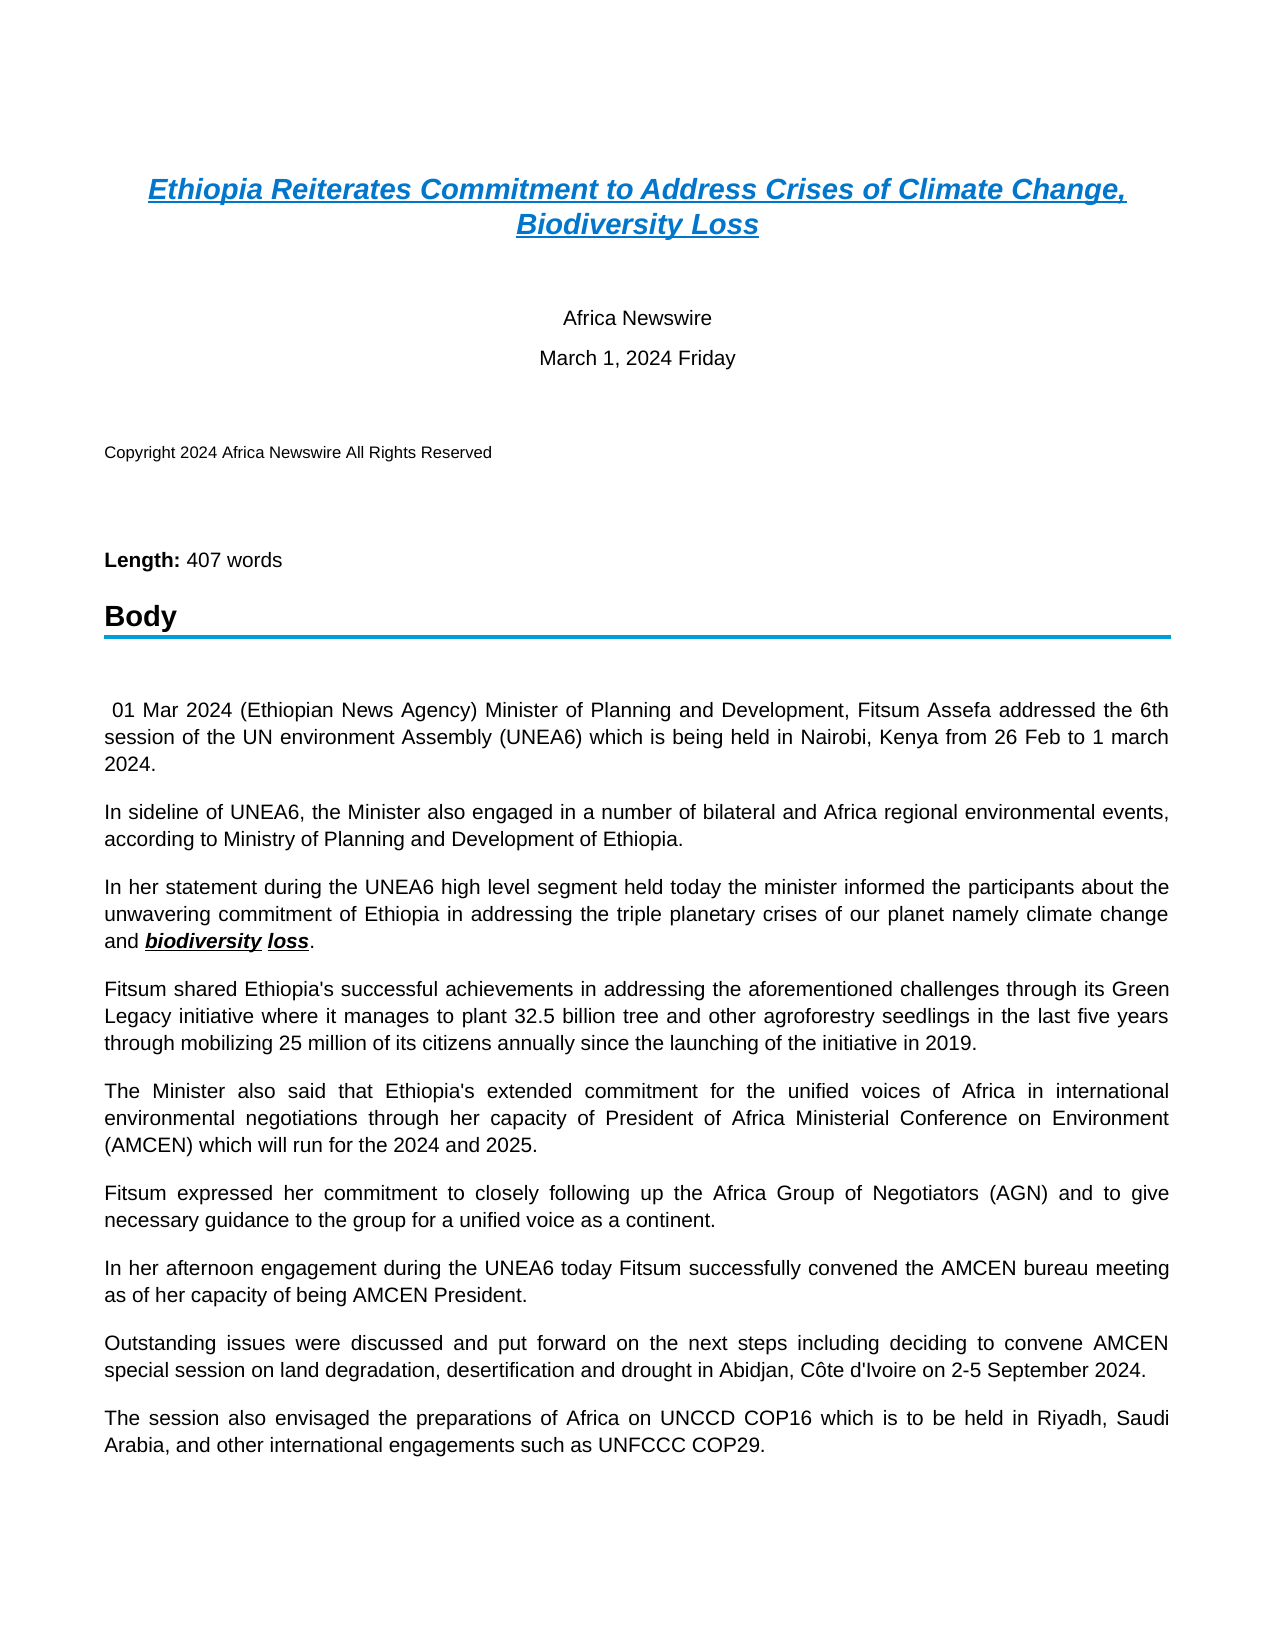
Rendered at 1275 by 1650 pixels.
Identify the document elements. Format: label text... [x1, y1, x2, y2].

text Fitsum shared Ethiopia's successful achievements in addressing the aforementioned challenges through its Green Legacy initiative where it manages to plant 32.5 billion tree and other agroforestry seedlings in the last five years through mobilizing 25 million of its citizens annually since the launching of the initiative in 2019. [104, 974, 1171, 1055]
text Africa Newswire [104, 303, 1171, 330]
text Fitsum expressed her commitment to closely following up the Africa Group of Negotiators (AGN) and to give necessary guidance to the group for a unified voice as a continent. [104, 1178, 1171, 1232]
text In her afternoon engagement during the UNEA6 today Fitsum successfully convened the AMCEN bureau meeting as of her capacity of being AMCEN President. [104, 1253, 1171, 1307]
text Copyright 2024 Africa Newswire All Rights Reserved [104, 411, 1171, 462]
text In sideline of UNEA6, the Minister also engaged in a number of bilateral and Africa regional environmental events, according to Ministry of Planning and Development of Ethiopia. [104, 797, 1171, 851]
text The Minister also said that Ethiopia's extended commitment for the unified voices of Africa in international environmental negotiations through her capacity of President of Africa Ministerial Conference on Environment (AMCEN) which will run for the 2024 and 2025. [104, 1076, 1171, 1157]
text Length: 407 words [104, 545, 1171, 572]
text The session also envisaged the preparations of Africa on UNCCD COP16 which is to be held in Riyadh, Saudi Arabia, and other international engagements such as UNFCCC COP29. [104, 1403, 1171, 1457]
text March 1, 2024 Friday [104, 342, 1171, 369]
text In her statement during the UNEA6 high level segment held today the minister informed the participants about the unwavering commitment of Ethiopia in addressing the triple planetary crises of our planet namely climate change and biodiversity loss. [104, 872, 1171, 953]
text 01 Mar 2024 (Ethiopian News Agency) Minister of Planning and Development, Fitsum Assefa addressed the 6th session of the UN environment Assembly (UNEA6) which is being held in Nairobi, Kenya from 26 Feb to 1 march 2024. [104, 695, 1171, 776]
text Outstanding issues were discussed and put forward on the next steps including deciding to convene AMCEN special session on land degradation, desertification and drought in Abidjan, Côte d'Ivoire on 2-5 September 2024. [104, 1328, 1171, 1382]
text Body [104, 597, 1171, 632]
subtitle Ethiopia Reiterates Commitment to Address Crises of Climate Change, Biodiversity Loss [104, 170, 1171, 241]
